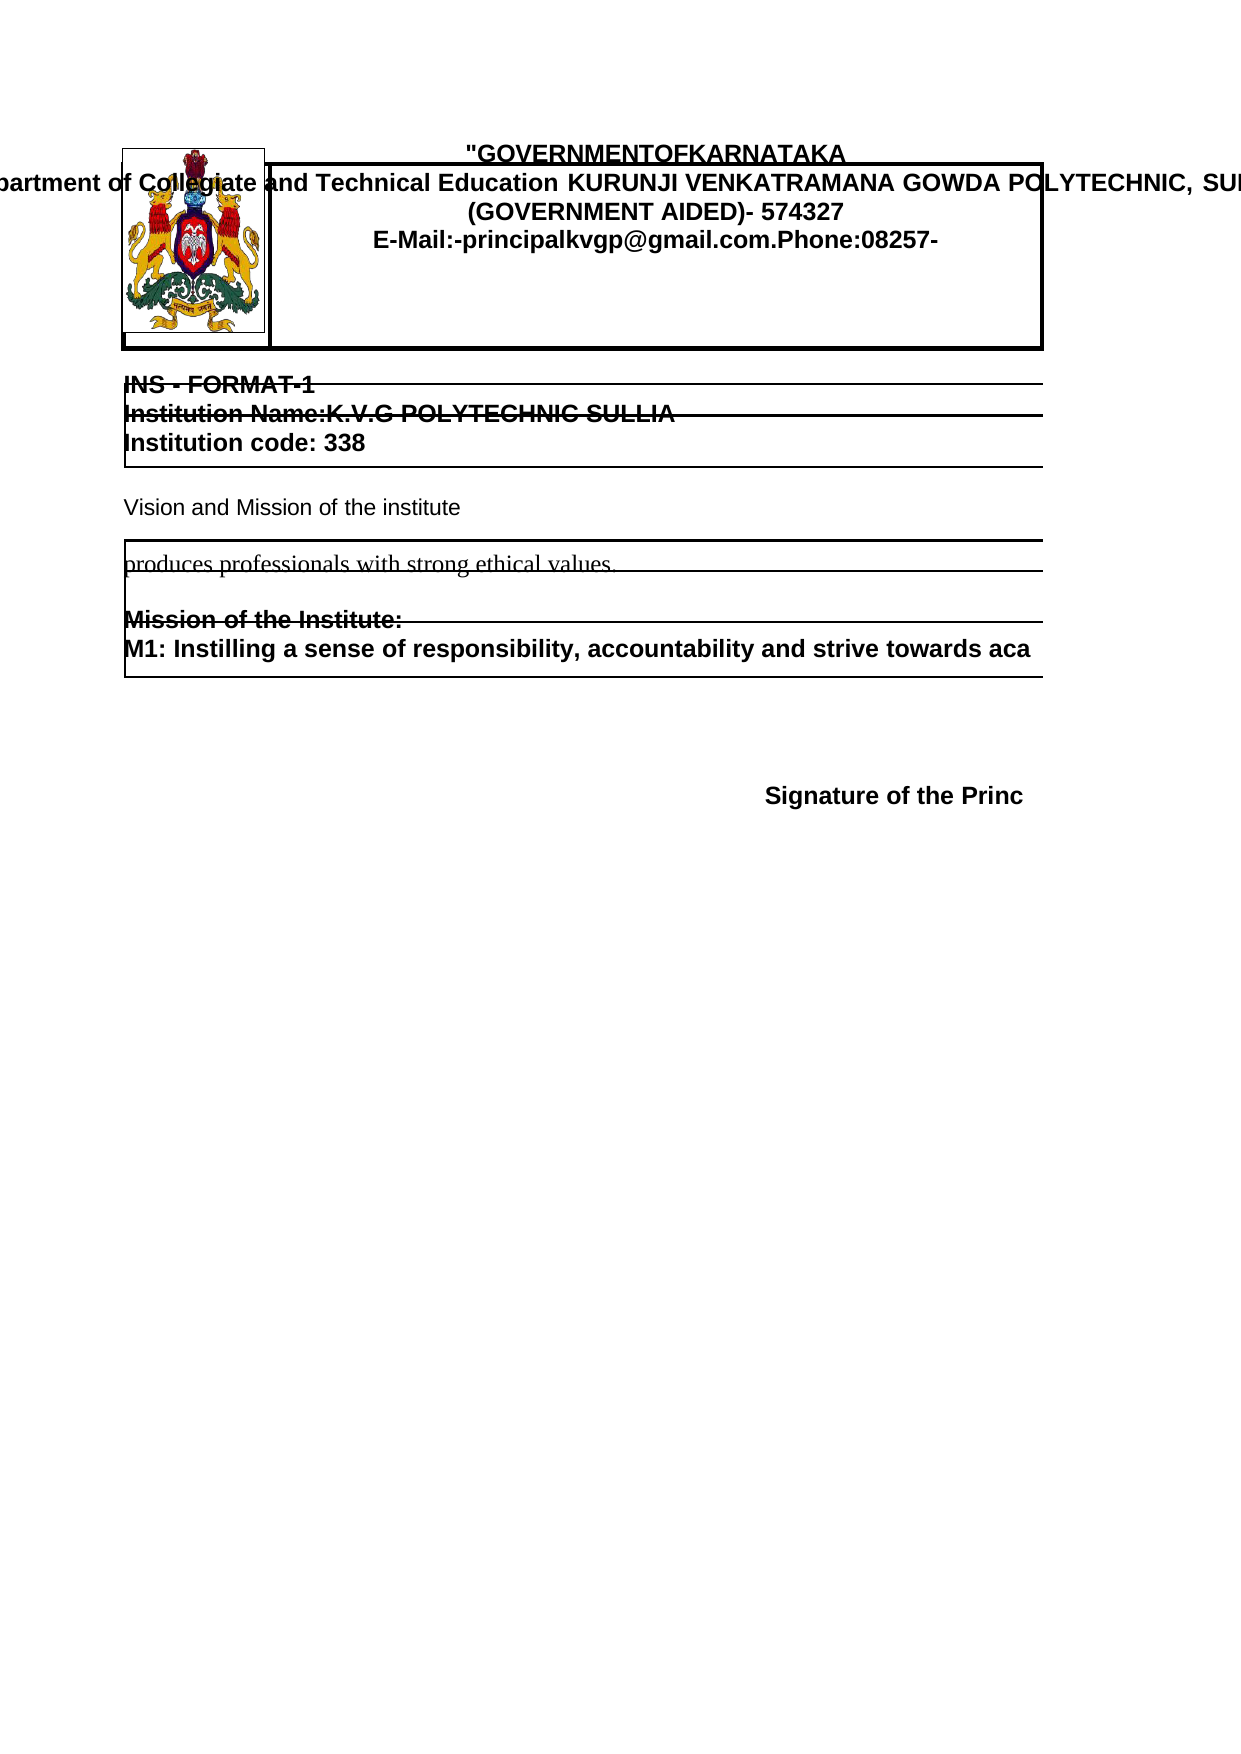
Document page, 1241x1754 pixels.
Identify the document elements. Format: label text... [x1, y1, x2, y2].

picture [123, 149, 264, 332]
subtitle Signature of the Princ [92, 781, 1023, 810]
